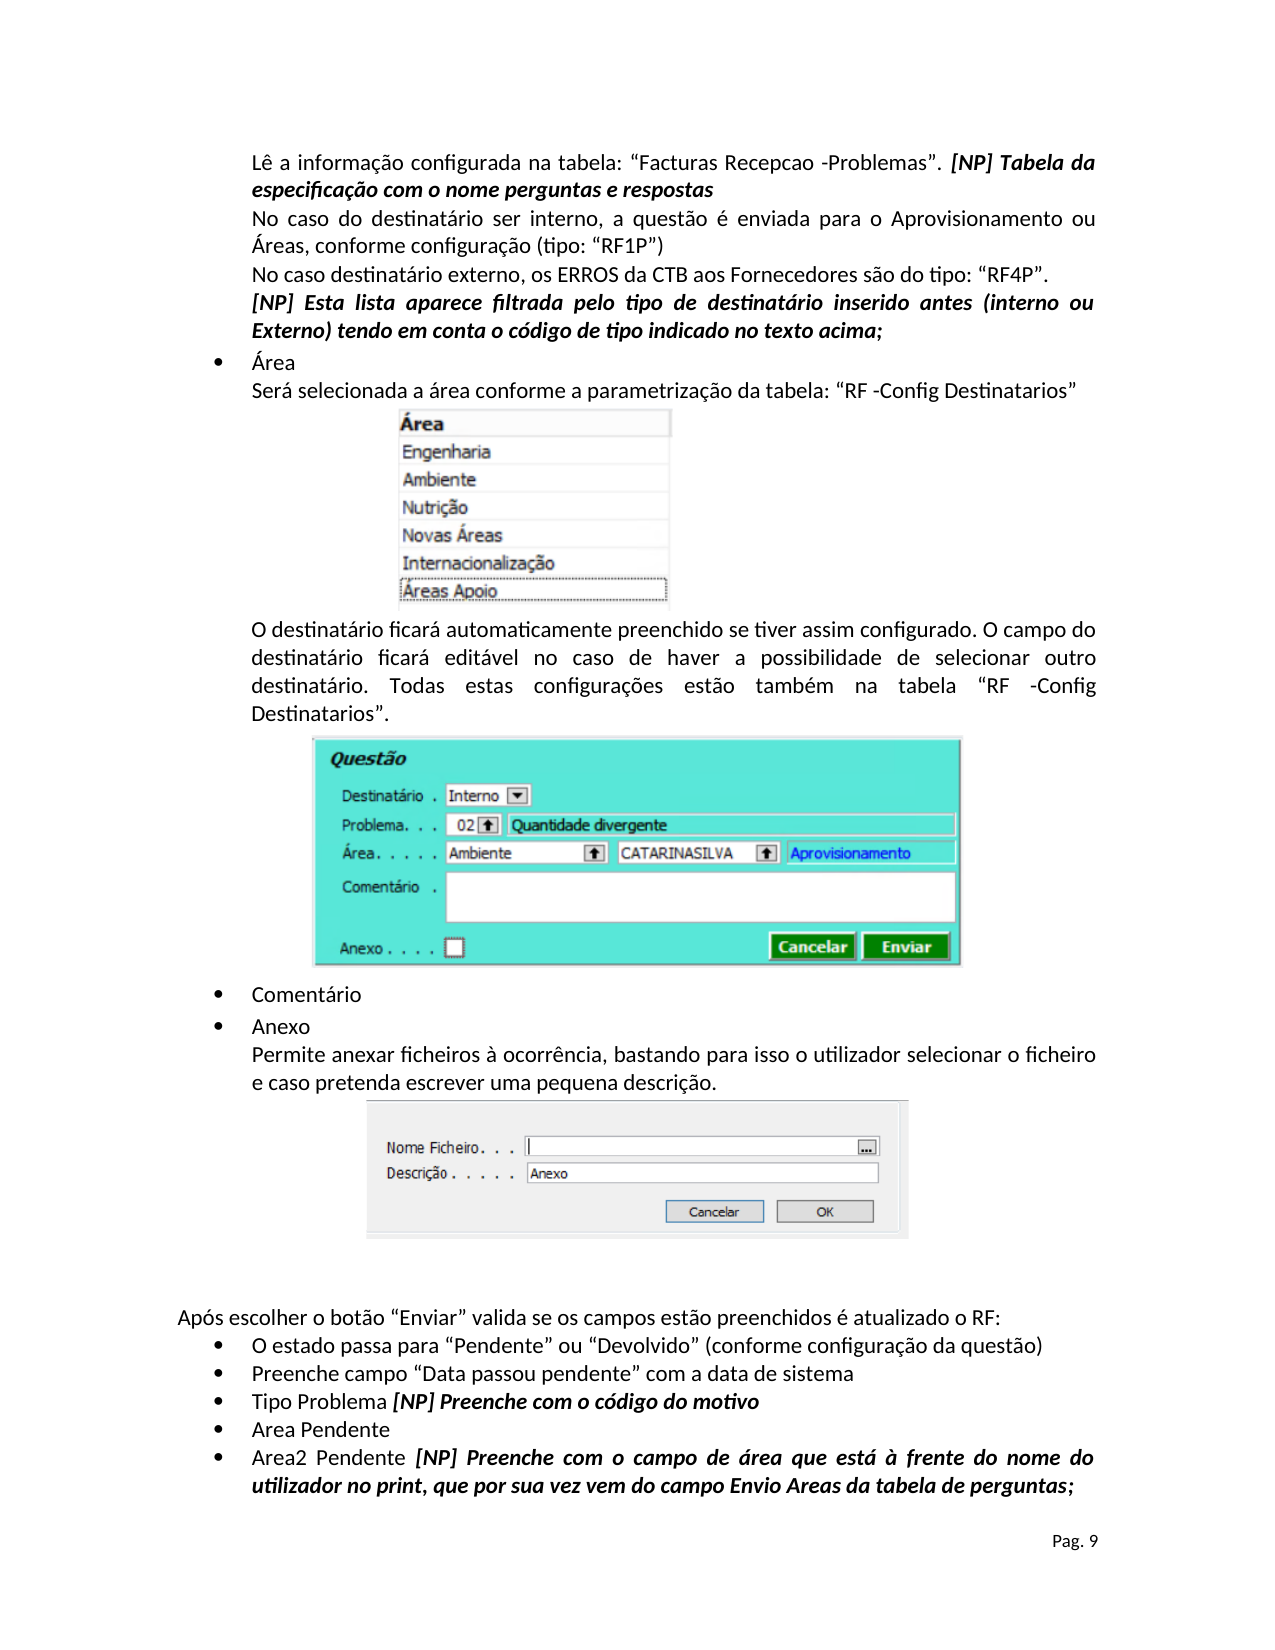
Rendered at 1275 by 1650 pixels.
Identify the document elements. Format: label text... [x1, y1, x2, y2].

list Area2 Pendente [NP] Preenche com o campo de área que está à frente do nome do utilizador no print, que por sua vez vem do campo Envio Areas da tabela de perguntas; [214, 1443, 1098, 1499]
picture [366, 1100, 909, 1239]
list Comentário [214, 980, 1098, 1008]
picture [398, 408, 673, 611]
list No caso do destinatário ser interno, a questão é enviada para o Aprovisionamento ou Áreas, conforme configuração (tipo: “RF1P”) [252, 204, 1098, 260]
list No caso destinatário externo, os ERROS da CTB aos Fornecedores são do tipo: “RF4P”. [252, 260, 1098, 288]
list Anexo [214, 1012, 1098, 1040]
list Área [214, 348, 1098, 376]
picture [311, 735, 964, 968]
list Tipo Problema [NP] Preenche com o código do motivo [214, 1387, 1098, 1416]
list Será selecionada a área conforme a parametrização da tabela: “RF -Config Destinatarios” [252, 376, 1098, 404]
list Preenche campo “Data passou pendente” com a data de sistema [214, 1359, 1098, 1387]
list O estado passa para “Pendente” ou “Devolvido” (conforme configuração da questão) [214, 1331, 1098, 1359]
list Lê a informação configurada na tabela: “Facturas Recepcao -Problemas”. [NP] Tabela da especificação com o nome perguntas e respostas [252, 148, 1098, 204]
list Permite anexar ficheiros à ocorrência, bastando para isso o utilizador selecionar o ficheiro e caso pretenda escrever uma pequena descrição. [252, 1040, 1098, 1096]
list Area Pendente [214, 1416, 1098, 1443]
text Após escolher o botão “Enviar” valida se os campos estão preenchidos é atualizado o RF: [177, 1303, 1098, 1331]
text O destinatário ficará automaticamente preenchido se tiver assim configurado. O campo do destinatário ficará editável no caso de haver a possibilidade de selecionar outro destinatário. Todas estas configurações estão também na tabela “RF -Config Destinatarios”. [251, 615, 1098, 727]
list [NP] Esta lista aparece filtrada pelo tipo de destinatário inserido antes (interno ou Externo) tendo em conta o código de tipo indicado no texto acima; [252, 288, 1098, 344]
